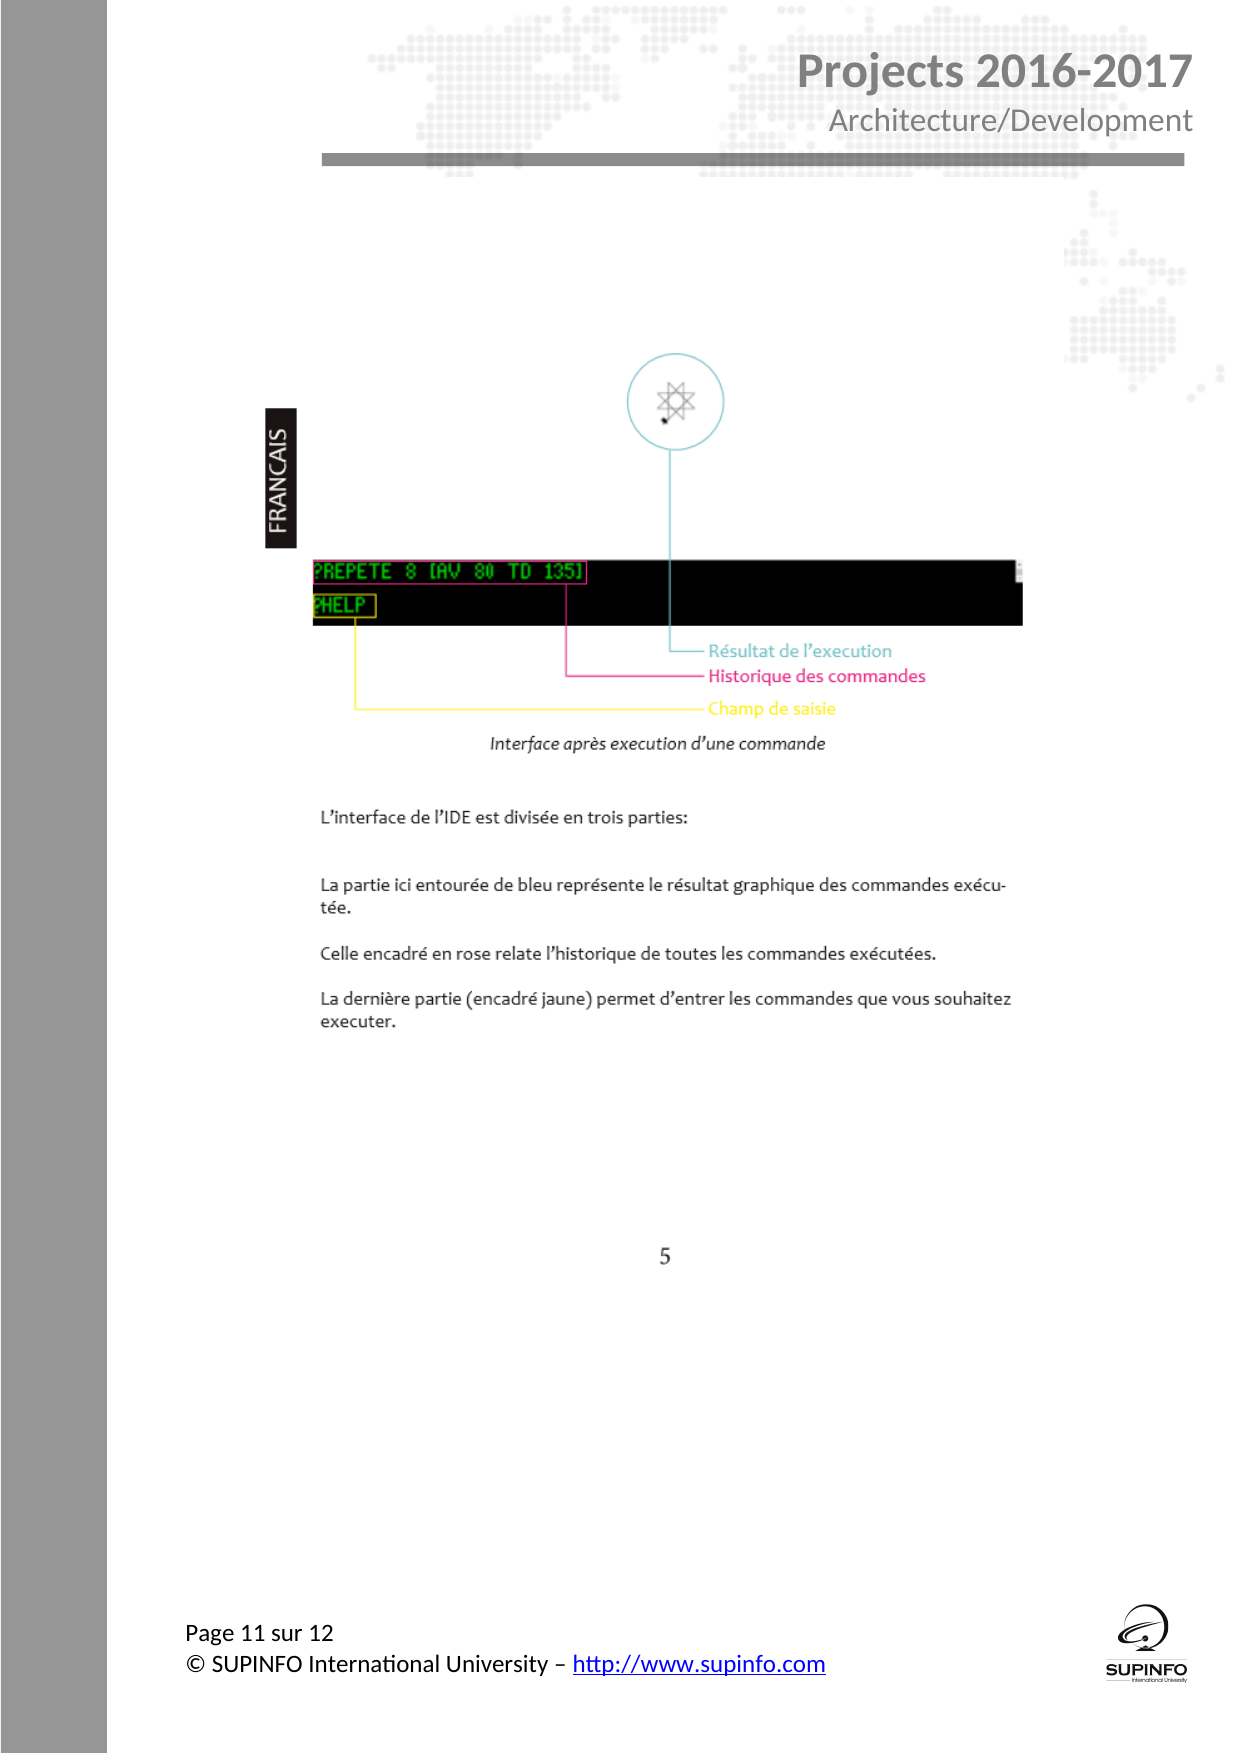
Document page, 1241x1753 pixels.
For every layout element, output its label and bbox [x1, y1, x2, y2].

picture [263, 3, 1231, 1311]
picture [1101, 1602, 1193, 1684]
